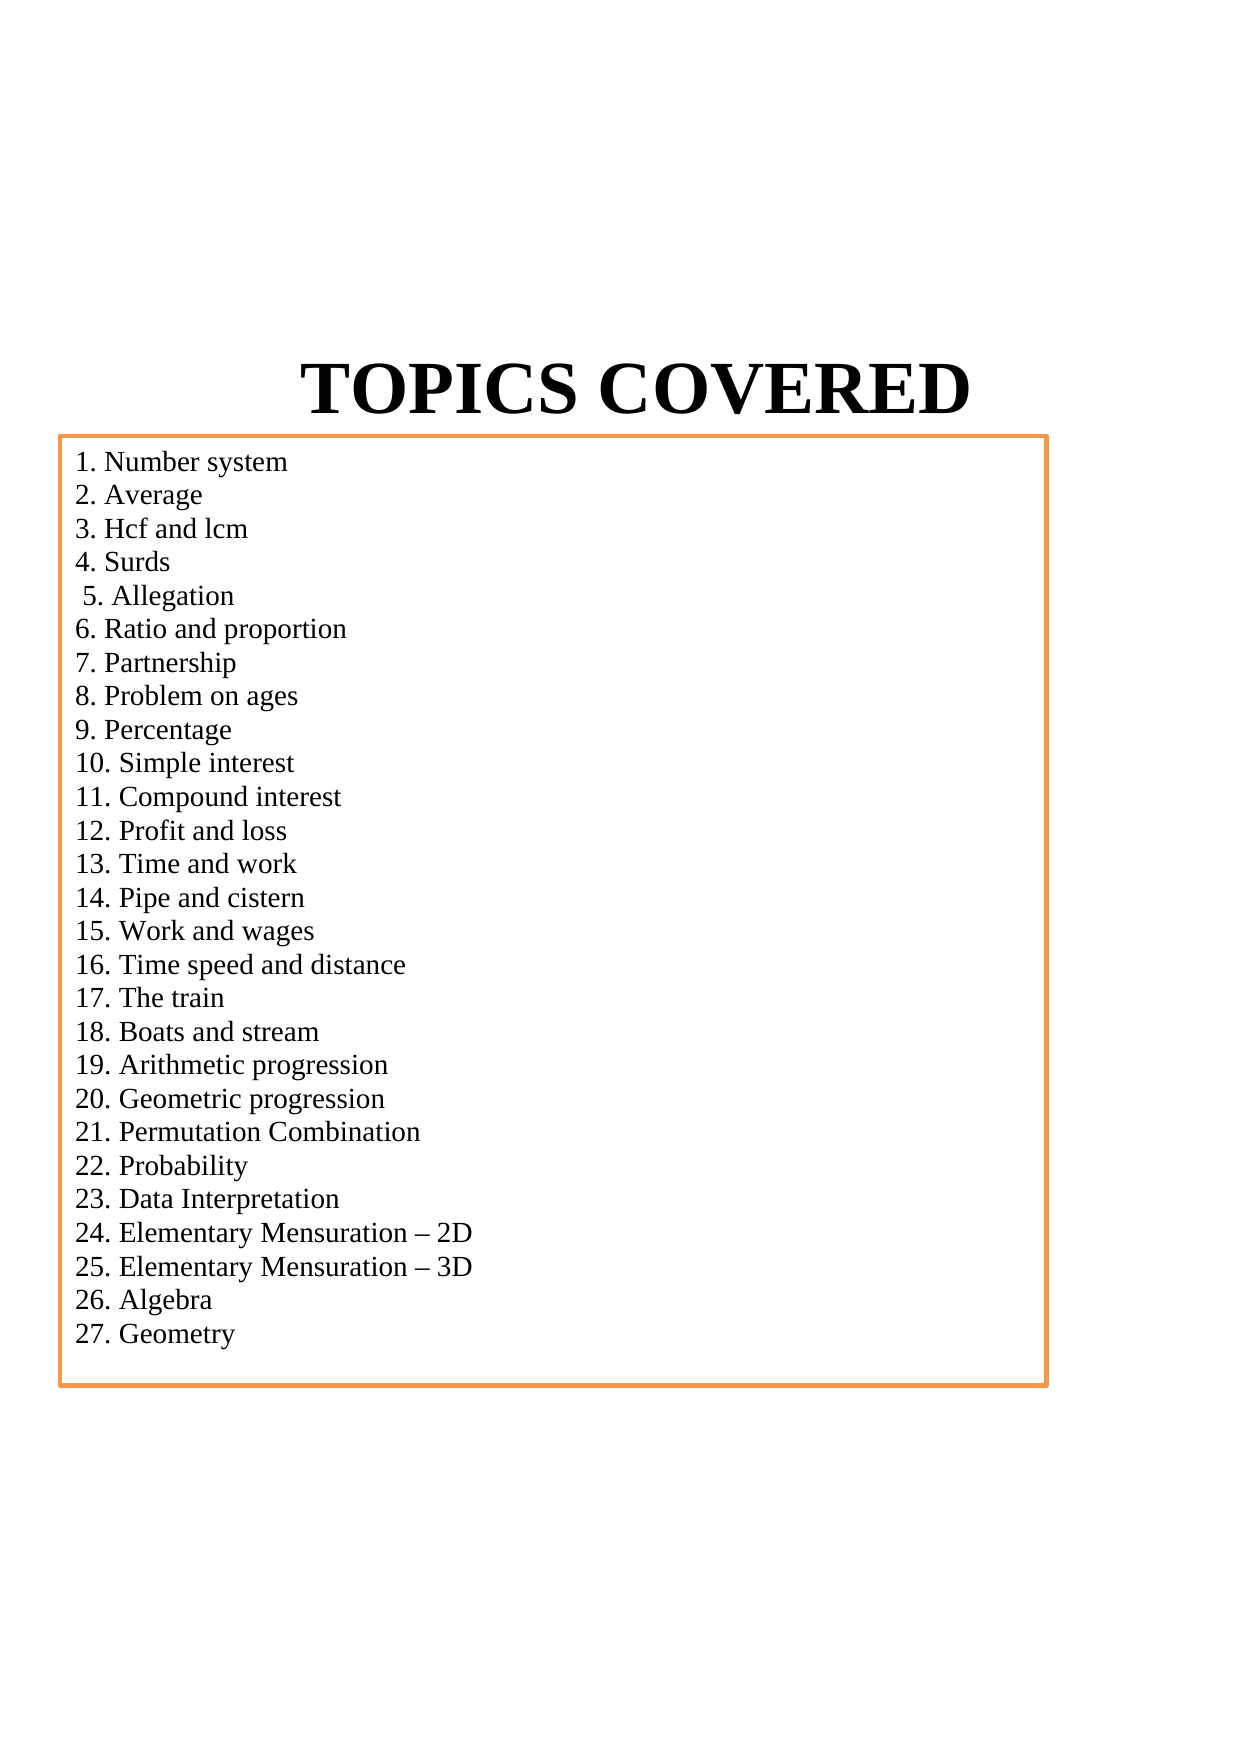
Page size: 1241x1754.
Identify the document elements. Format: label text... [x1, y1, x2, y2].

text TOPICS COVERED [225, 343, 1165, 429]
